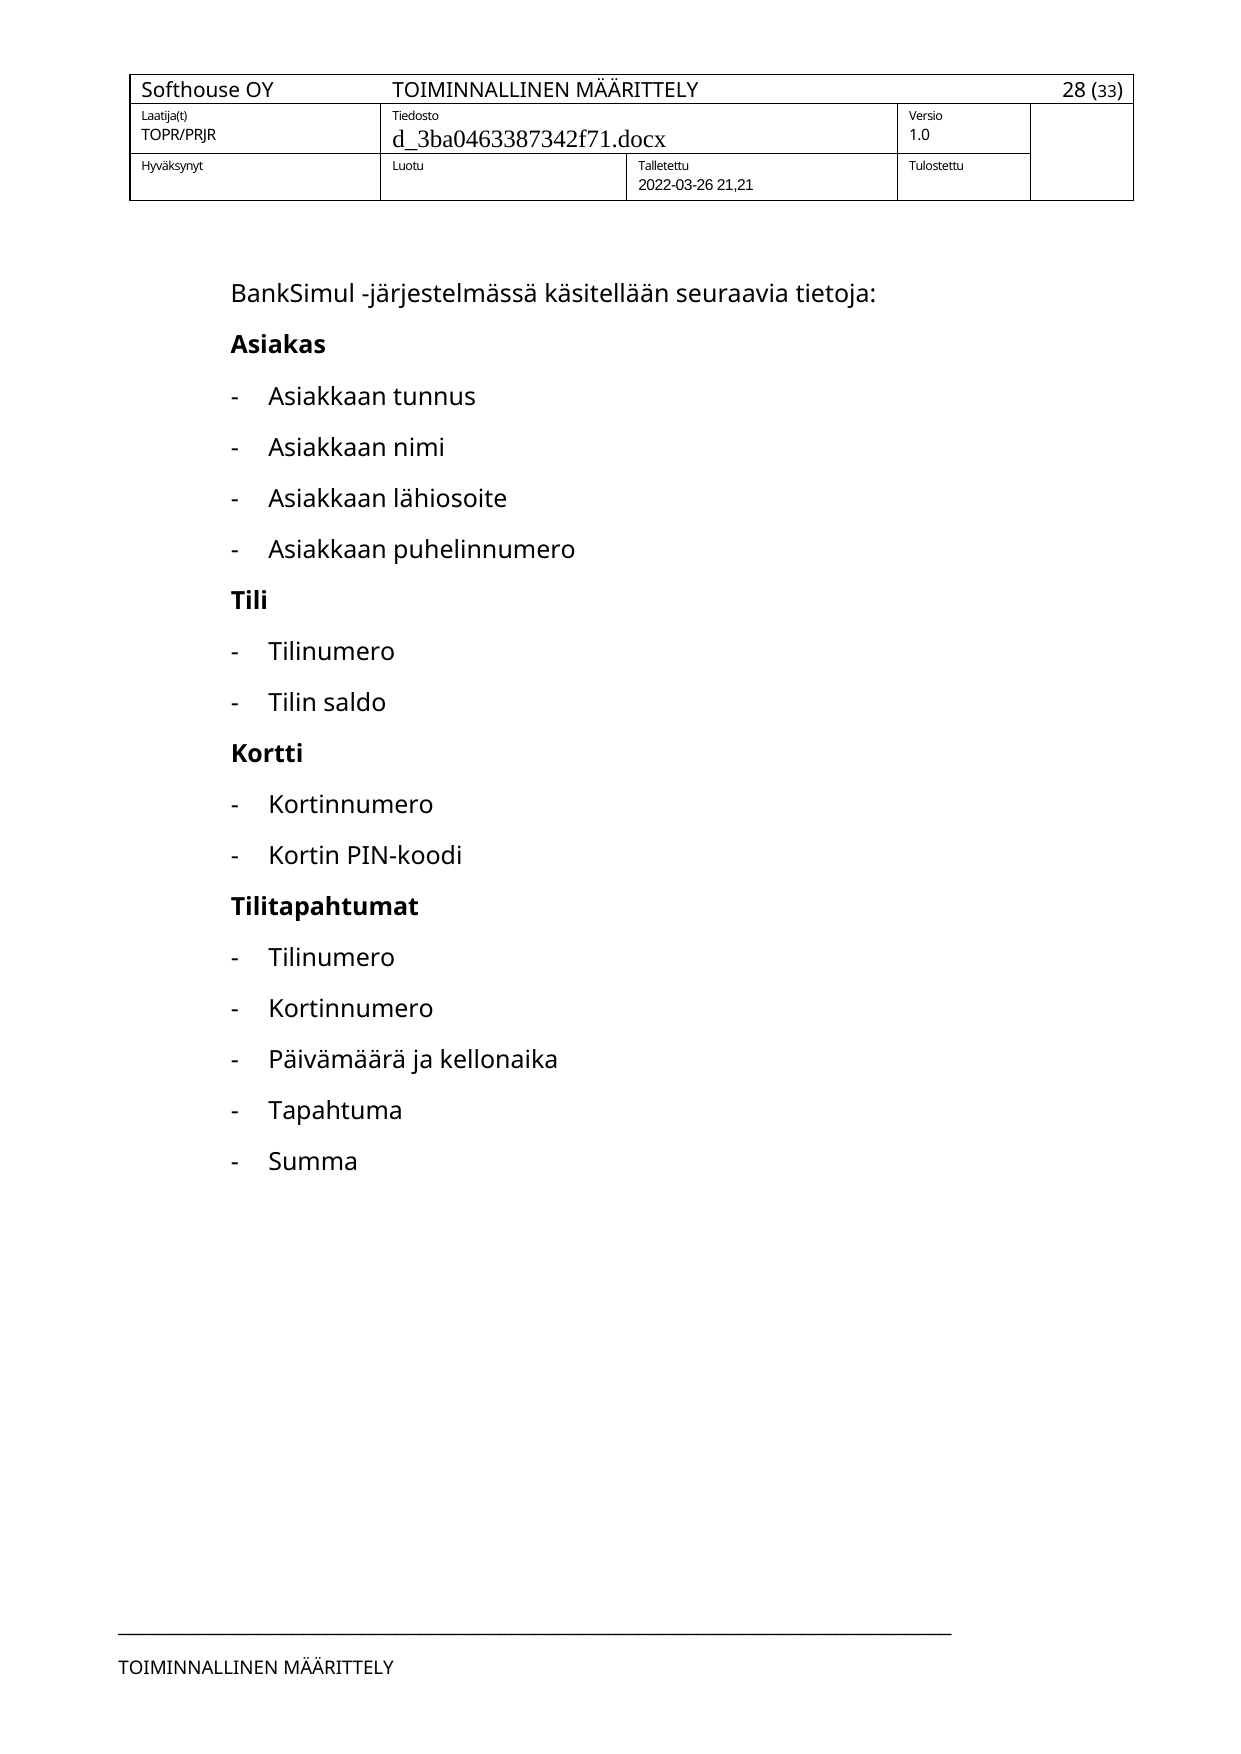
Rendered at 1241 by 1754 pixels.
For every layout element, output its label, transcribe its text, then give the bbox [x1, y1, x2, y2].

text Kortti [118, 736, 1122, 769]
list Tapahtuma [231, 1093, 1122, 1127]
list Kortinnumero [231, 991, 1122, 1025]
list Tilinumero [231, 633, 1122, 667]
list Asiakkaan nimi [231, 429, 1122, 463]
list Summa [231, 1144, 1122, 1178]
text Tilitapahtumat [231, 889, 1122, 923]
list Kortinnumero [231, 787, 1122, 821]
list Tilin saldo [231, 684, 1122, 718]
text Asiakas [230, 327, 1122, 361]
text Tili [231, 582, 1122, 616]
list Kortin PIN-koodi [231, 838, 1122, 872]
list Asiakkaan lähiosoite [231, 480, 1122, 514]
list Tilinumero [231, 940, 1122, 974]
list Päivämäärä ja kellonaika [231, 1042, 1122, 1076]
text BankSimul -järjestelmässä käsitellään seuraavia tietoja: [230, 276, 1122, 310]
list Asiakkaan tunnus [231, 378, 1122, 412]
list Asiakkaan puhelinnumero [231, 531, 1122, 565]
